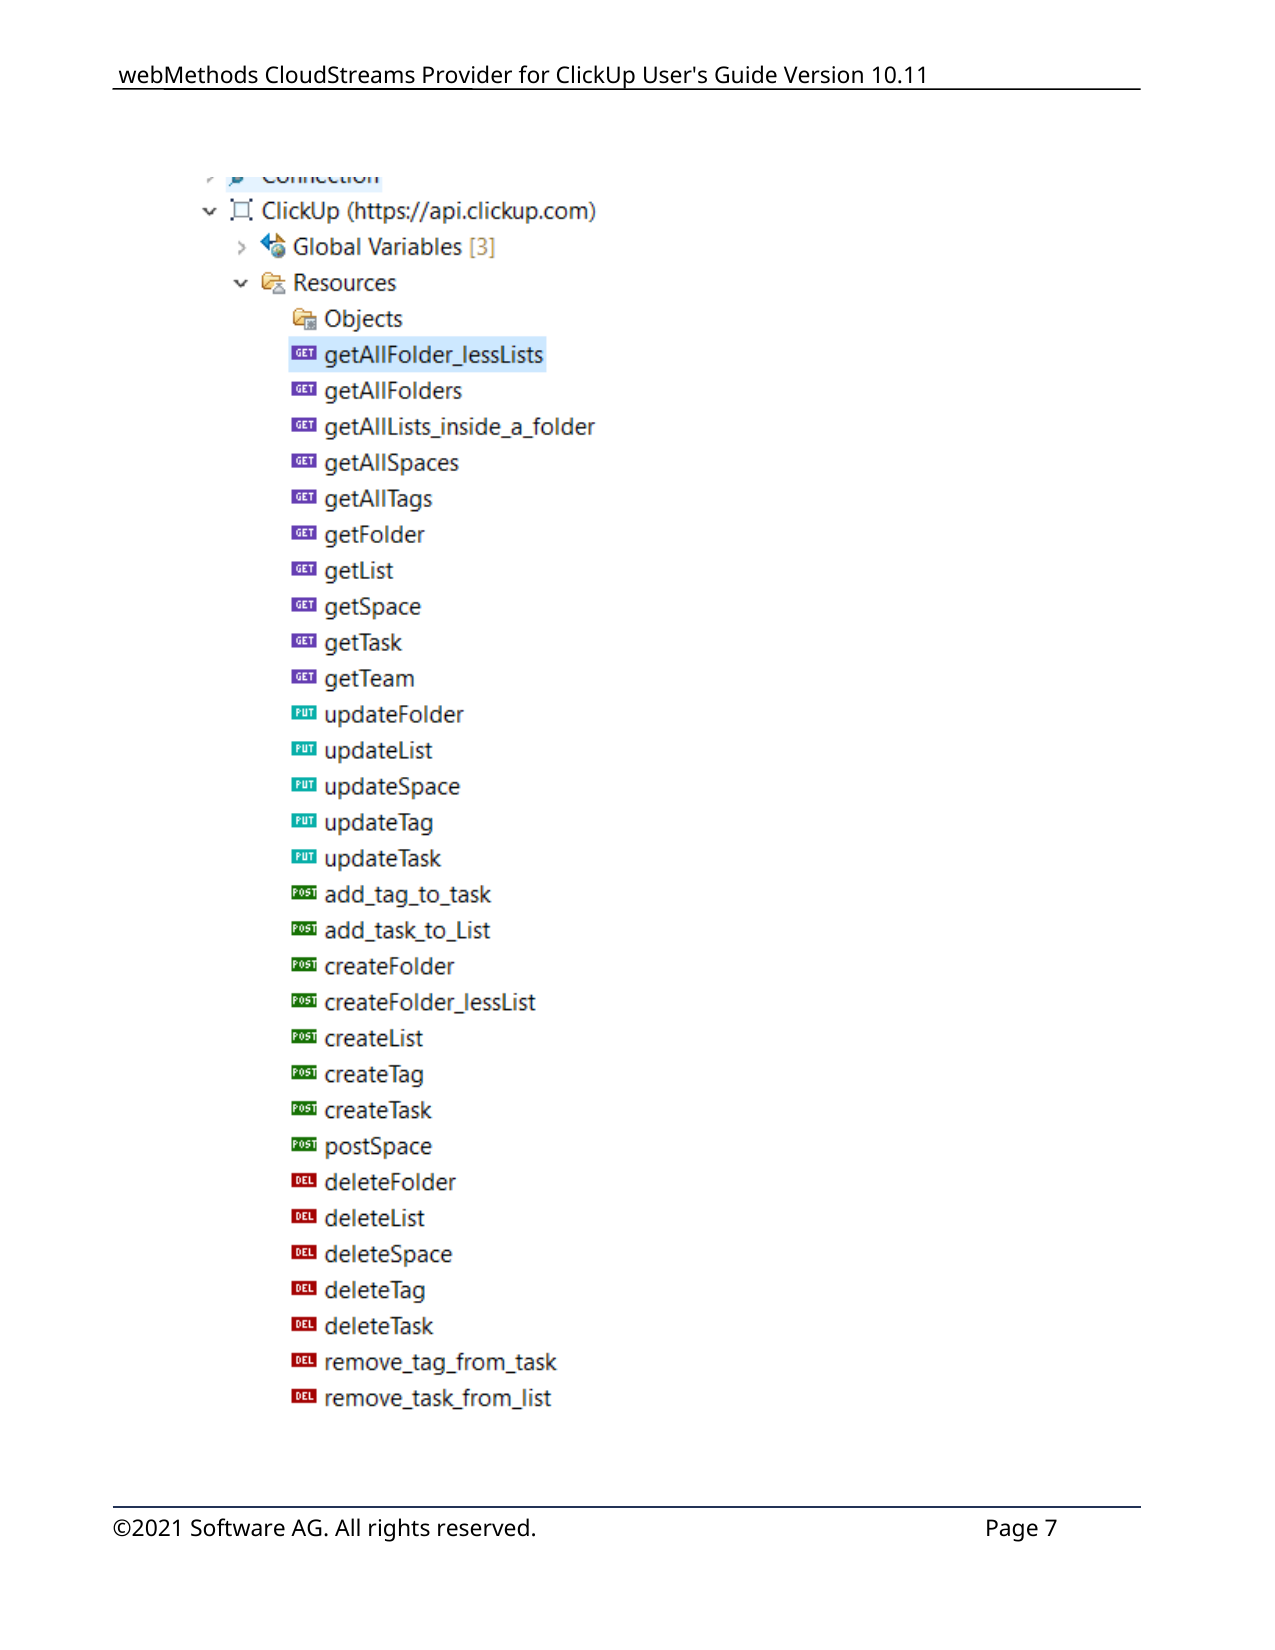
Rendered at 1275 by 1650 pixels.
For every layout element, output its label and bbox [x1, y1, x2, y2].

picture [112, 177, 911, 1422]
